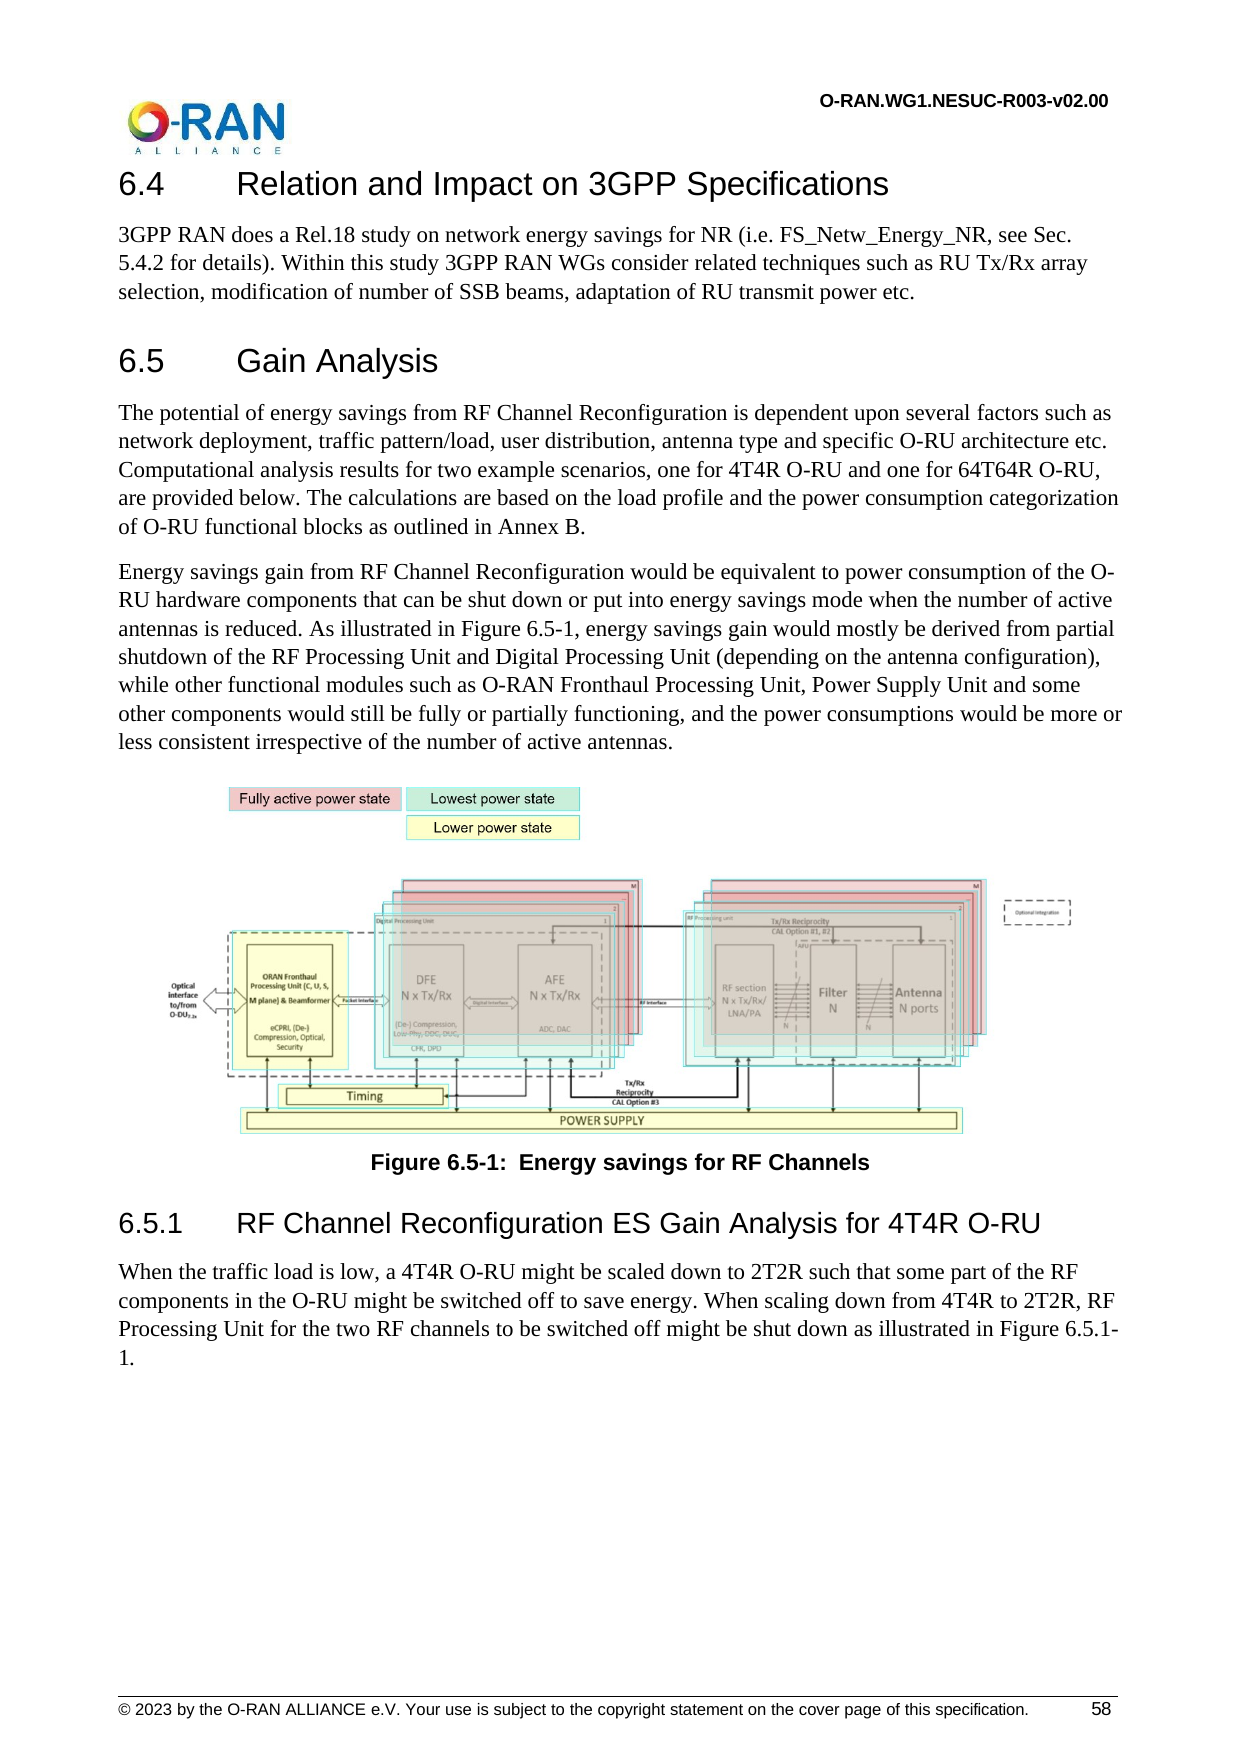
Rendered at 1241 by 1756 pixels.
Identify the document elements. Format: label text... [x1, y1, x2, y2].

text The potential of energy savings from RF Channel Reconfiguration is dependent upon several factors such as network deployment, traffic pattern/load, user distribution, antenna type and specific O-RU architecture etc. Computational analysis results for two example scenarios, one for 4T4R O-RU and one for 64T64R O-RU, are provided below. The calculations are based on the load profile and the power consumption categorization of O-RU functional blocks as outlined in Annex B. [118, 399, 1122, 539]
subtitle Relation and Impact on 3GPP Specifications [118, 164, 1173, 202]
text When the traffic load is low, a 4T4R O-RU might be scaled down to 2T2R such that some part of the RF components in the O-RU might be switched off to save energy. When scaling down from 4T4R to 2T2R, RF Processing Unit for the two RF channels to be switched off might be shut down as illustrated in Figure 6.5.1- 1. [118, 1258, 1122, 1370]
text Energy savings gain from RF Channel Reconfiguration would be equivalent to power consumption of the O- RU hardware components that can be shut down or put into energy savings mode when the number of active antennas is reduced. As illustrated in Figure 6.5-1, energy savings gain would mostly be derived from partial shutdown of the RF Processing Unit and Digital Processing Unit (depending on the antenna configuration), while other functional modules such as O-RAN Fronthaul Processing Unit, Power Supply Unit and some other components would still be fully or partially functioning, and the power consumptions would be more or less consistent irrespective of the number of active antennas. [118, 558, 1122, 755]
subtitle RF Channel Reconfiguration ES Gain Analysis for 4T4R O-RU [118, 1206, 1173, 1239]
subtitle Figure 6.5-1: Energy savings for RF Channels [67, 799, 1173, 1175]
subtitle Gain Analysis [118, 342, 1173, 380]
text 3GPP RAN does a Rel.18 study on network energy savings for NR (i.e. FS_Netw_Energy_NR, see Sec. 5.4.2 for details). Within this study 3GPP RAN WGs consider related techniques such as RU Tx/Rx array selection, modification of number of SSB beams, adaptation of RU transmit power etc. [118, 221, 1111, 304]
picture [119, 99, 293, 160]
picture [168, 787, 1072, 799]
